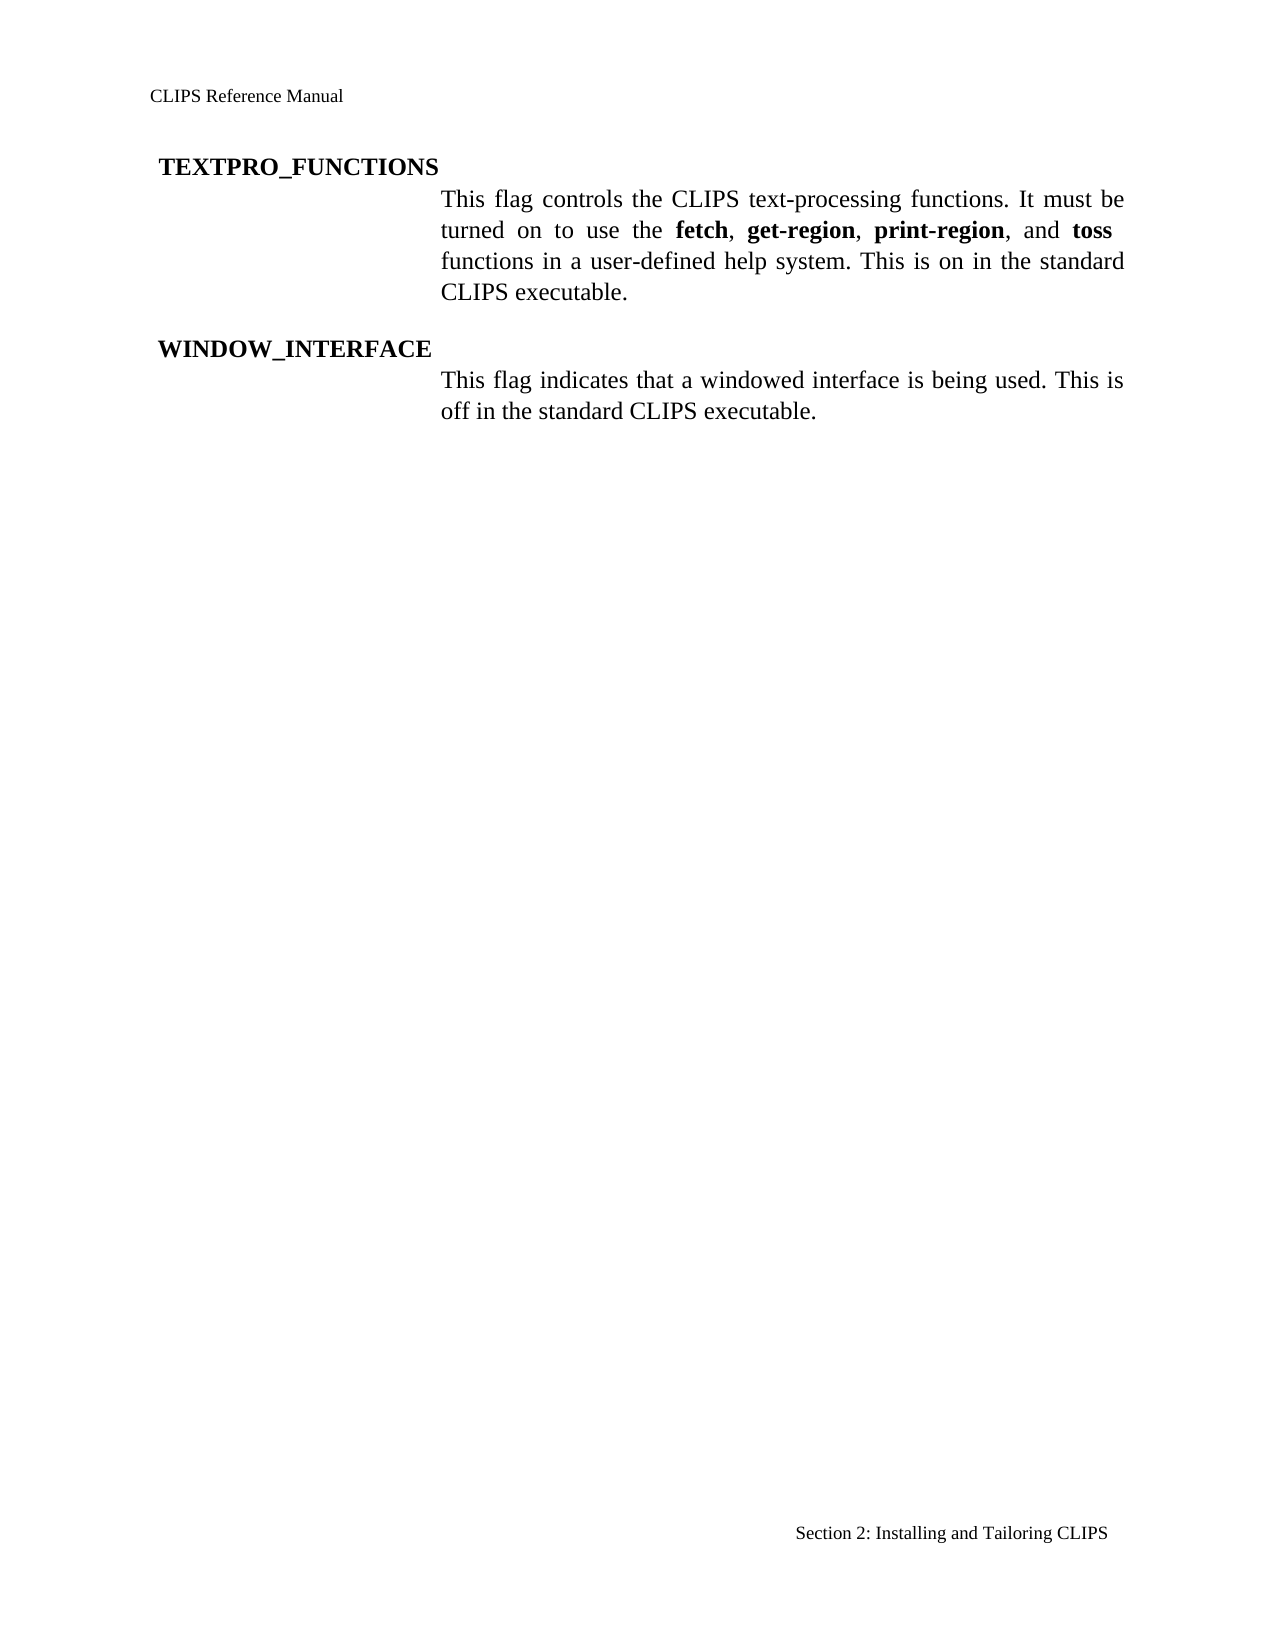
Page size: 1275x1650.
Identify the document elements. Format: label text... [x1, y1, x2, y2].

text This flag indicates that a windowed interface is being used. This is off in the standard CLIPS executable. [158, 362, 1125, 425]
text WINDOW_INTERFACE [157, 331, 1125, 362]
